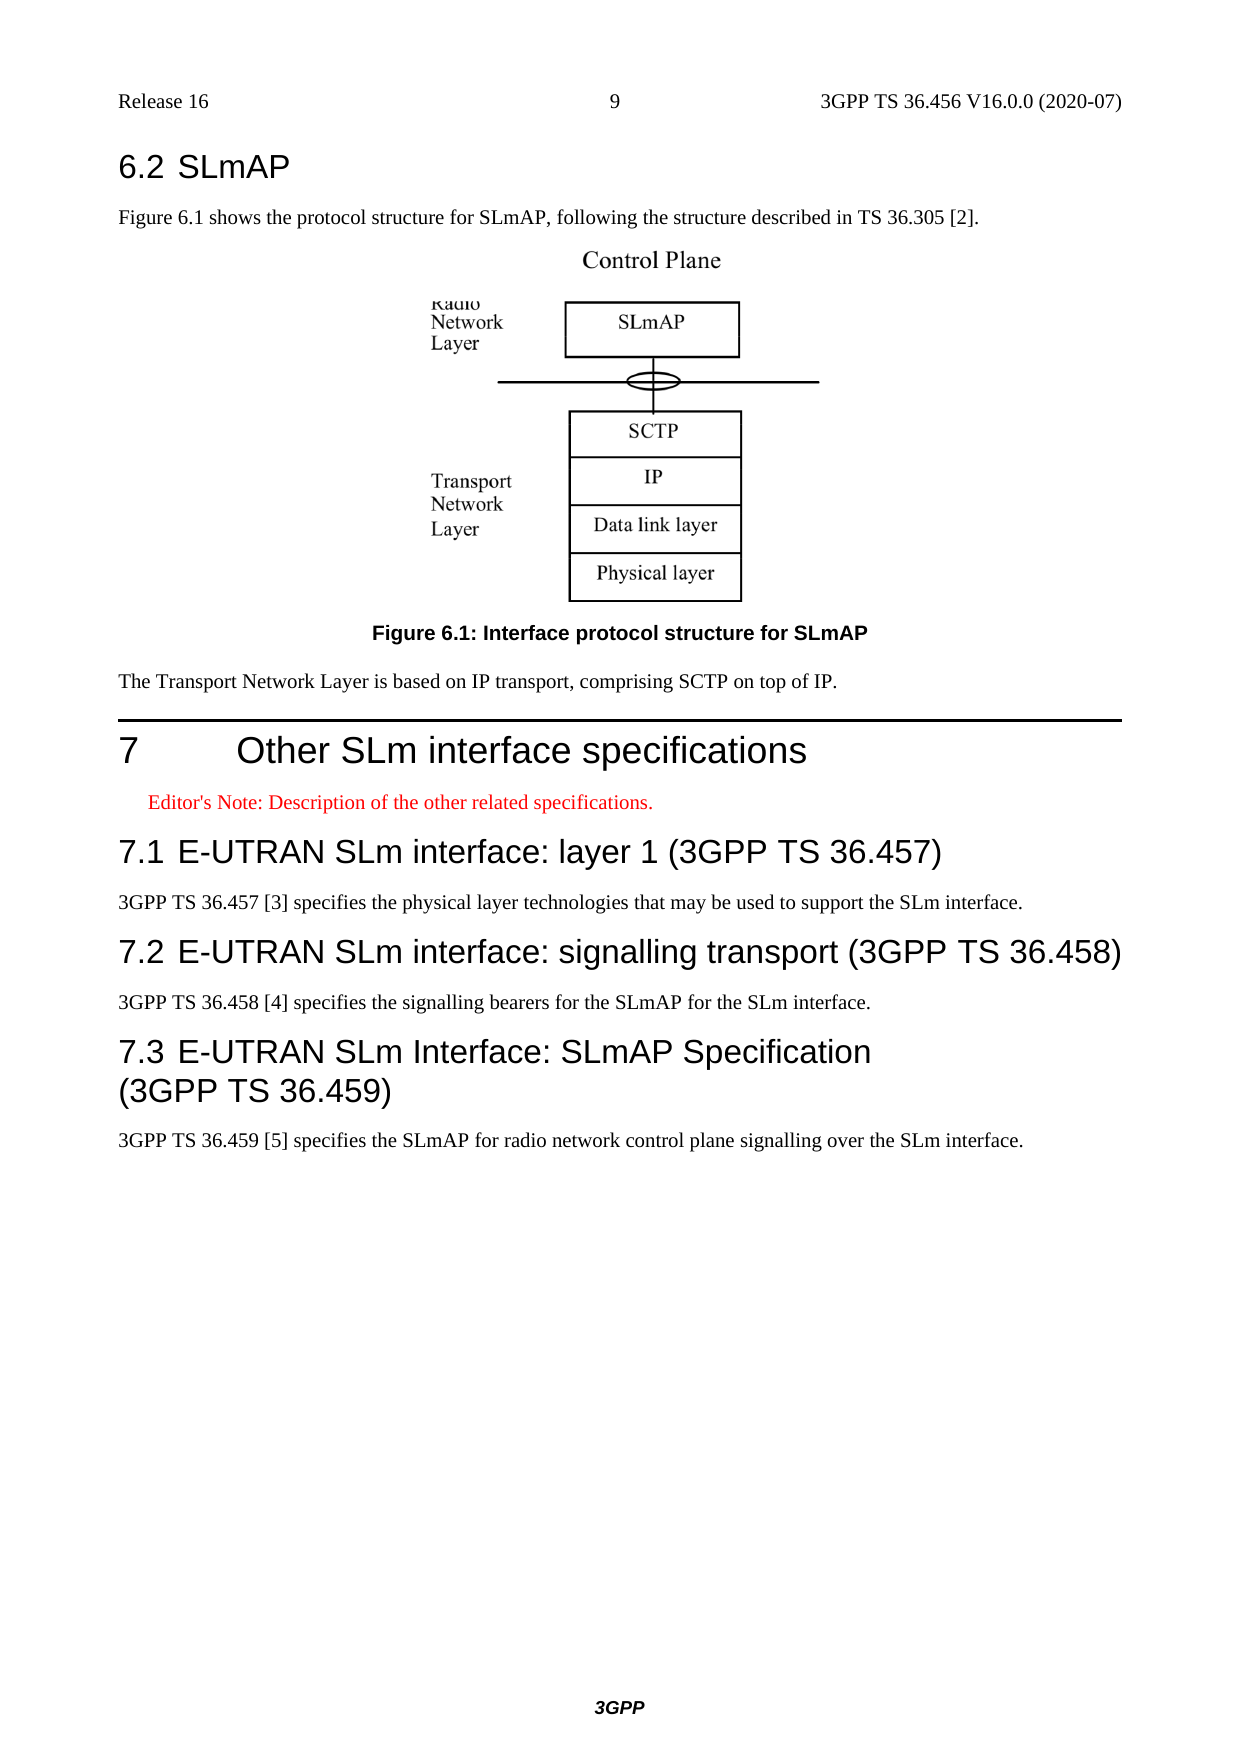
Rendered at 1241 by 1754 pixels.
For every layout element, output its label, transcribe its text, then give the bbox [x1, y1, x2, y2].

subtitle 7 Other SLm interface specifications [118, 722, 1122, 771]
text The Transport Network Layer is based on IP transport, comprising SCTP on top of IP. [118, 669, 1122, 693]
text 3GPP TS 36.457 [3] specifies the physical layer technologies that may be used to support the SLm interface. [118, 890, 1122, 914]
subtitle 6.2 SLmAP [118, 147, 1122, 186]
text 3GPP TS 36.458 [4] specifies the signalling bearers for the SLmAP for the SLm interface. [118, 990, 1122, 1014]
text 3GPP TS 36.459 [5] specifies the SLmAP for radio network control plane signalling over the SLm interface. [118, 1128, 1122, 1152]
text Figure 6.1 shows the protocol structure for SLmAP, following the structure described in TS 36.305 [2]. [118, 205, 1122, 229]
subtitle 7.3 E-UTRAN SLm Interface: SLmAP Specification (3GPP TS 36.459) [118, 1032, 1122, 1109]
subtitle 7.2 E-UTRAN SLm interface: signalling transport (3GPP TS 36.458) [118, 932, 1122, 971]
text Figure 6.1: Interface protocol structure for SLmAP [118, 620, 1122, 644]
subtitle 7.1 E-UTRAN SLm interface: layer 1 (3GPP TS 36.457) [118, 832, 1122, 871]
text Editor's Note: Description of the other related specifications. [148, 790, 1122, 814]
